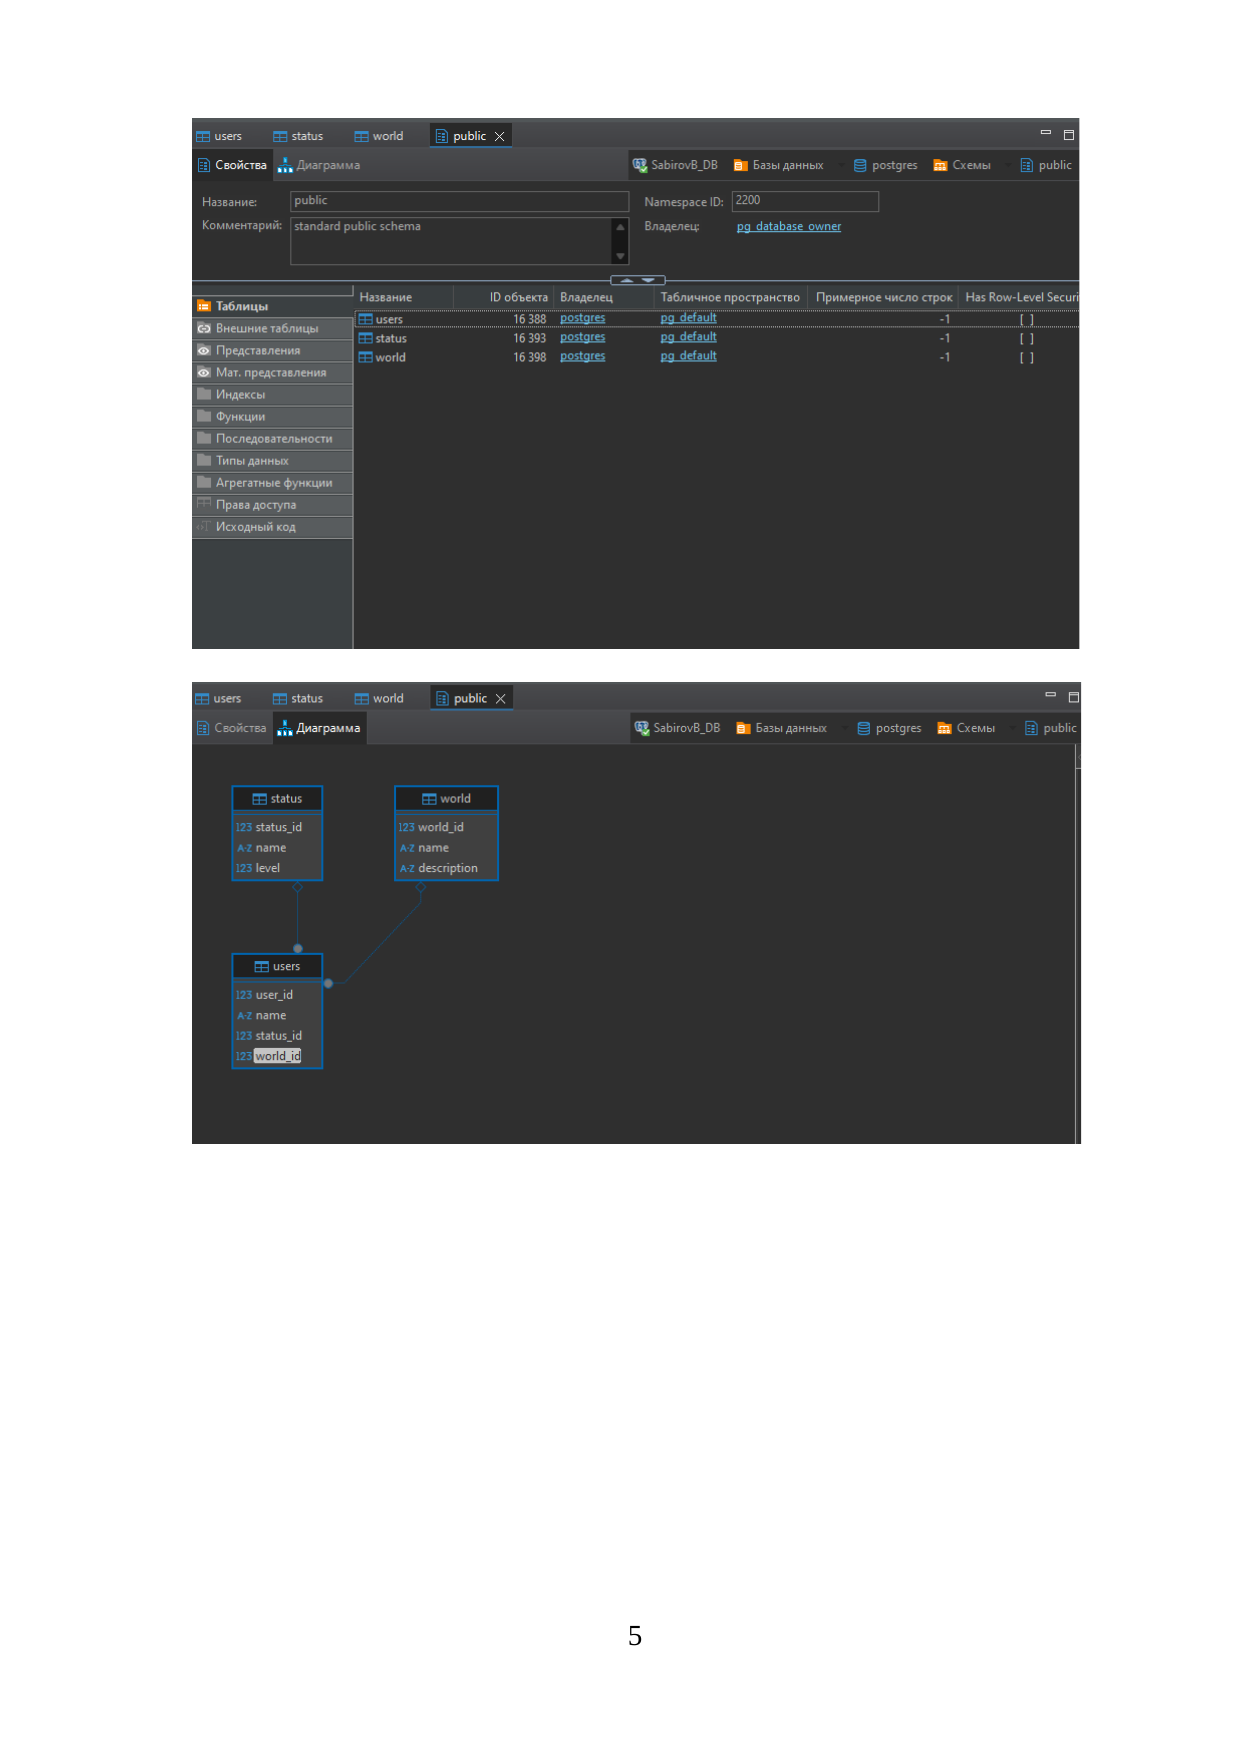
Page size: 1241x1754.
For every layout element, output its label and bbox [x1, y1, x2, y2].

picture [192, 118, 1080, 649]
picture [192, 682, 1082, 1144]
